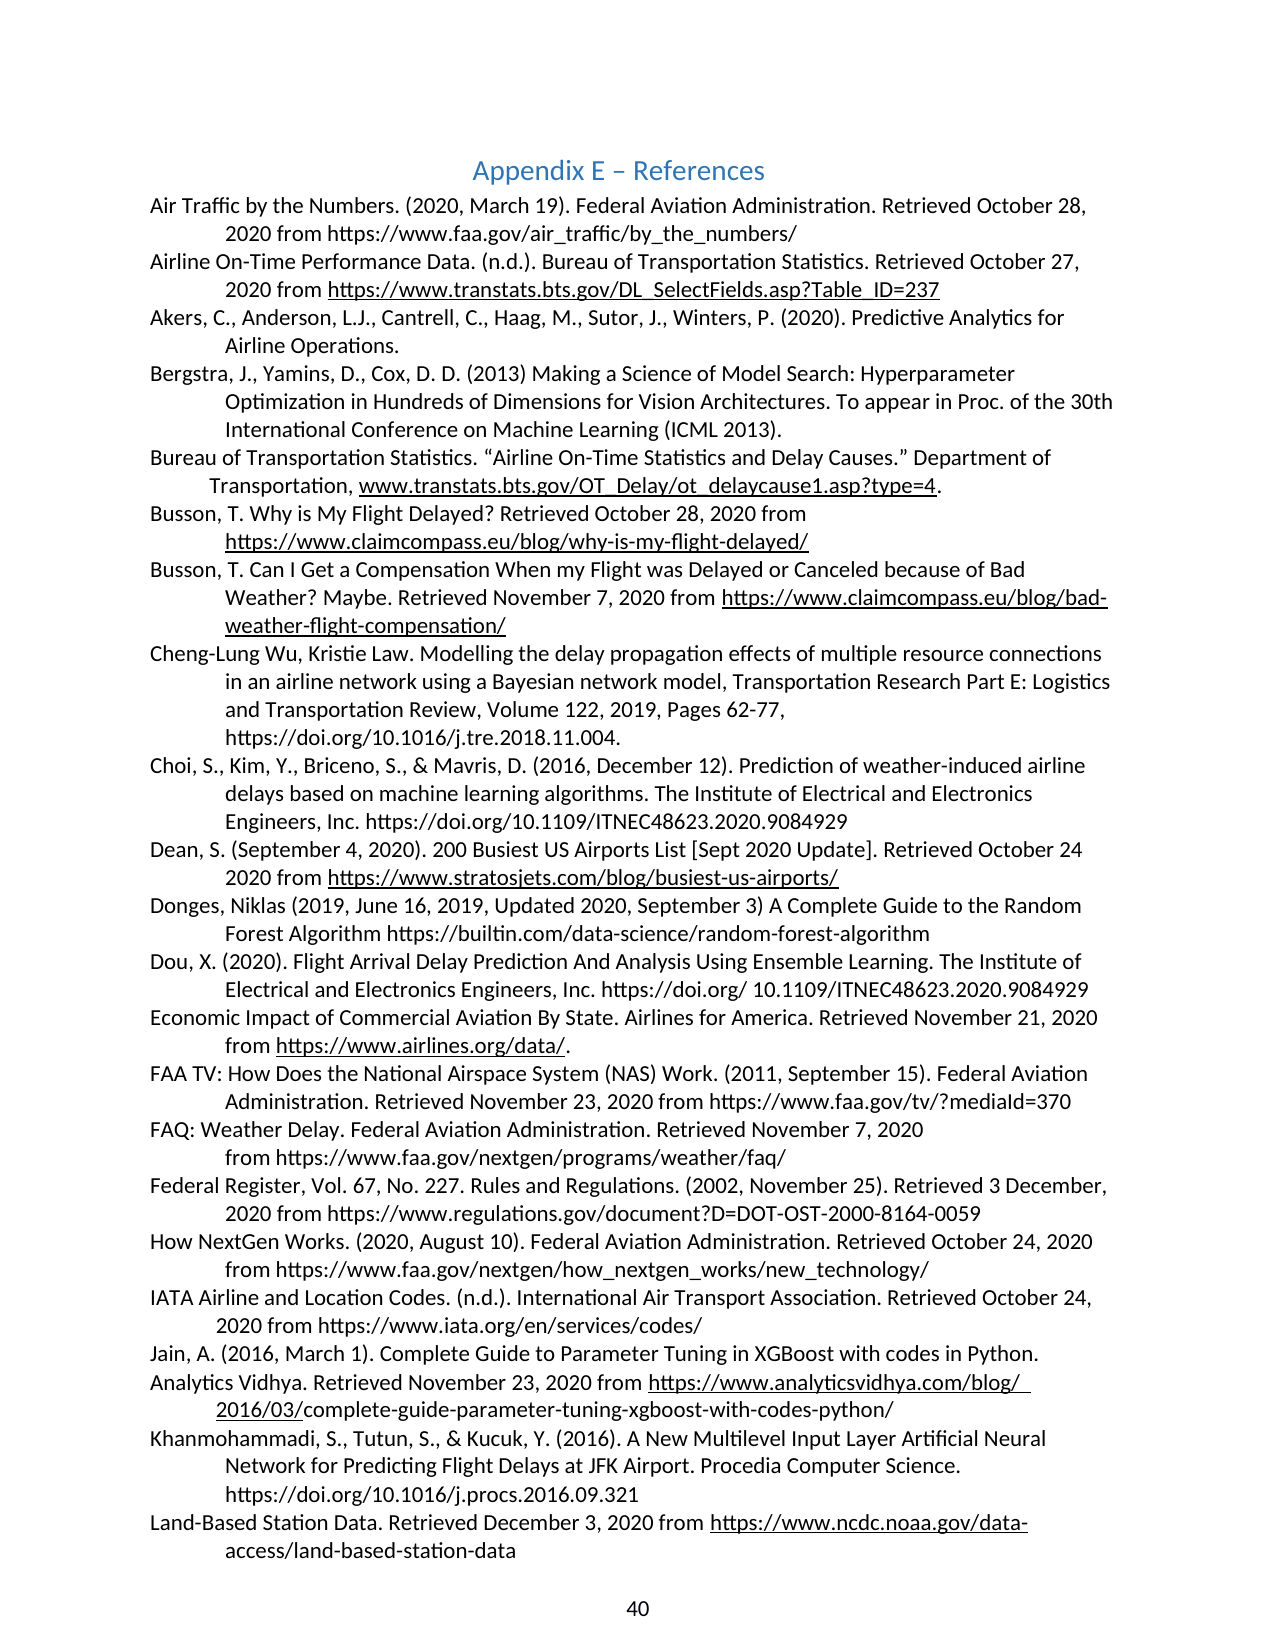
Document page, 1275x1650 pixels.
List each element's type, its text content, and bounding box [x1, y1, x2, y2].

text Analytics Vidhya. Retrieved November 23, 2020 from https://www.analyticsvidhya.com/blog/ 2016/03/complete-guide-parameter-tuning-xgboost-with-codes-python/ [150, 1368, 1125, 1424]
text delays based on machine learning algorithms. The Institute of Electrical and Electronics [150, 779, 1125, 807]
text Choi, S., Kim, Y., Briceno, S., & Mavris, D. (2016, December 12). Prediction of weather-induced airline [150, 751, 1125, 779]
text from https://www.airlines.org/data/. [150, 1031, 1125, 1059]
text 2020 from https://www.transtats.bts.gov/DL_SelectFields.asp?Table_ID=237 [150, 275, 1125, 303]
text access/land-based-station-data [150, 1536, 1125, 1564]
text Akers, C., Anderson, L.J., Cantrell, C., Haag, M., Sutor, J., Winters, P. (2020). Predictive Analytics for [150, 303, 1125, 331]
text Electrical and Electronics Engineers, Inc. https://doi.org/ 10.1109/ITNEC48623.2020.9084929 [150, 975, 1125, 1003]
text Administration. Retrieved November 23, 2020 from https://www.faa.gov/tv/?mediaId=370 [150, 1087, 1125, 1115]
text Bergstra, J., Yamins, D., Cox, D. D. (2013) Making a Science of Model Search: Hyperparameter [150, 359, 1125, 387]
text How NextGen Works. (2020, August 10). Federal Aviation Administration. Retrieved October 24, 2020 [150, 1227, 1125, 1256]
text Air Traffic by the Numbers. (2020, March 19). Federal Aviation Administration. Retrieved October 28, [150, 191, 1125, 219]
text FAA TV: How Does the National Airspace System (NAS) Work. (2011, September 15). Federal Aviation [150, 1059, 1125, 1087]
text https://doi.org/10.1016/j.procs.2016.09.321 [150, 1480, 1125, 1508]
text in an airline network using a Bayesian network model, Transportation Research Part E: Logistics and Transportation Review, Volume 122, 2019, Pages 62-77, https://doi.org/10.1016/j.tre.2018.11.004. [225, 667, 1125, 751]
text from https://www.faa.gov/nextgen/how_nextgen_works/new_technology/ [150, 1256, 1125, 1283]
text Economic Impact of Commercial Aviation By State. Airlines for America. Retrieved November 21, 2020 [150, 1003, 1125, 1031]
text Busson, T. Can I Get a Compensation When my Flight was Delayed or Canceled because of Bad [150, 555, 1125, 583]
text Land-Based Station Data. Retrieved December 3, 2020 from https://www.ncdc.noaa.gov/data- [150, 1508, 1125, 1536]
text 2020 from https://www.faa.gov/air_traffic/by_the_numbers/ [150, 219, 1125, 247]
text from https://www.faa.gov/nextgen/programs/weather/faq/ [150, 1143, 1125, 1171]
text Khanmohammadi, S., Tutun, S., & Kucuk, Y. (2016). A New Multilevel Input Layer Artificial Neural [150, 1424, 1125, 1452]
text Optimization in Hundreds of Dimensions for Vision Architectures. To appear in Proc. of the 30th International Conference on Machine Learning (ICML 2013). [225, 387, 1125, 443]
text FAQ: Weather Delay. Federal Aviation Administration. Retrieved November 7, 2020 [150, 1115, 1125, 1143]
text Donges, Niklas (2019, June 16, 2019, Updated 2020, September 3) A Complete Guide to the Random Forest Algorithm https://builtin.com/data-science/random-forest-algorithm [150, 891, 1125, 947]
text Engineers, Inc. https://doi.org/10.1109/ITNEC48623.2020.9084929 [225, 807, 1125, 835]
subtitle Appendix E – References [112, 152, 1125, 188]
text Dean, S. (September 4, 2020). 200 Busiest US Airports List [Sept 2020 Update]. Retrieved October 24 [150, 835, 1125, 863]
text Airline Operations. [150, 331, 1125, 359]
text Network for Predicting Flight Delays at JFK Airport. Procedia Computer Science. [150, 1452, 1125, 1480]
text Busson, T. Why is My Flight Delayed? Retrieved October 28, 2020 from [150, 499, 1125, 527]
text Federal Register, Vol. 67, No. 227. Rules and Regulations. (2002, November 25). Retrieved 3 December, [150, 1171, 1125, 1199]
text Bureau of Transportation Statistics. “Airline On-Time Statistics and Delay Causes.” Department of Transportation, www.transtats.bts.gov/OT_Delay/ot_delaycause1.asp?type=4. [150, 443, 1125, 499]
text Dou, X. (2020). Flight Arrival Delay Prediction And Analysis Using Ensemble Learning. The Institute of [150, 947, 1125, 975]
text Airline On-Time Performance Data. (n.d.). Bureau of Transportation Statistics. Retrieved October 27, [150, 247, 1125, 275]
text 2020 from https://www.regulations.gov/document?D=DOT-OST-2000-8164-0059 [150, 1199, 1125, 1227]
text https://www.claimcompass.eu/blog/why-is-my-flight-delayed/ [150, 527, 1125, 555]
text IATA Airline and Location Codes. (n.d.). International Air Transport Association. Retrieved October 24, 2020 from https://www.iata.org/en/services/codes/ [150, 1283, 1125, 1339]
text 2020 from https://www.stratosjets.com/blog/busiest-us-airports/ [150, 863, 1125, 891]
text Jain, A. (2016, March 1). Complete Guide to Parameter Tuning in XGBoost with codes in Python. [150, 1339, 1125, 1368]
text Cheng-Lung Wu, Kristie Law. Modelling the delay propagation effects of multiple resource connections [150, 639, 1125, 667]
text Weather? Maybe. Retrieved November 7, 2020 from https://www.claimcompass.eu/blog/bad-weather-flight-compensation/ [225, 583, 1125, 639]
